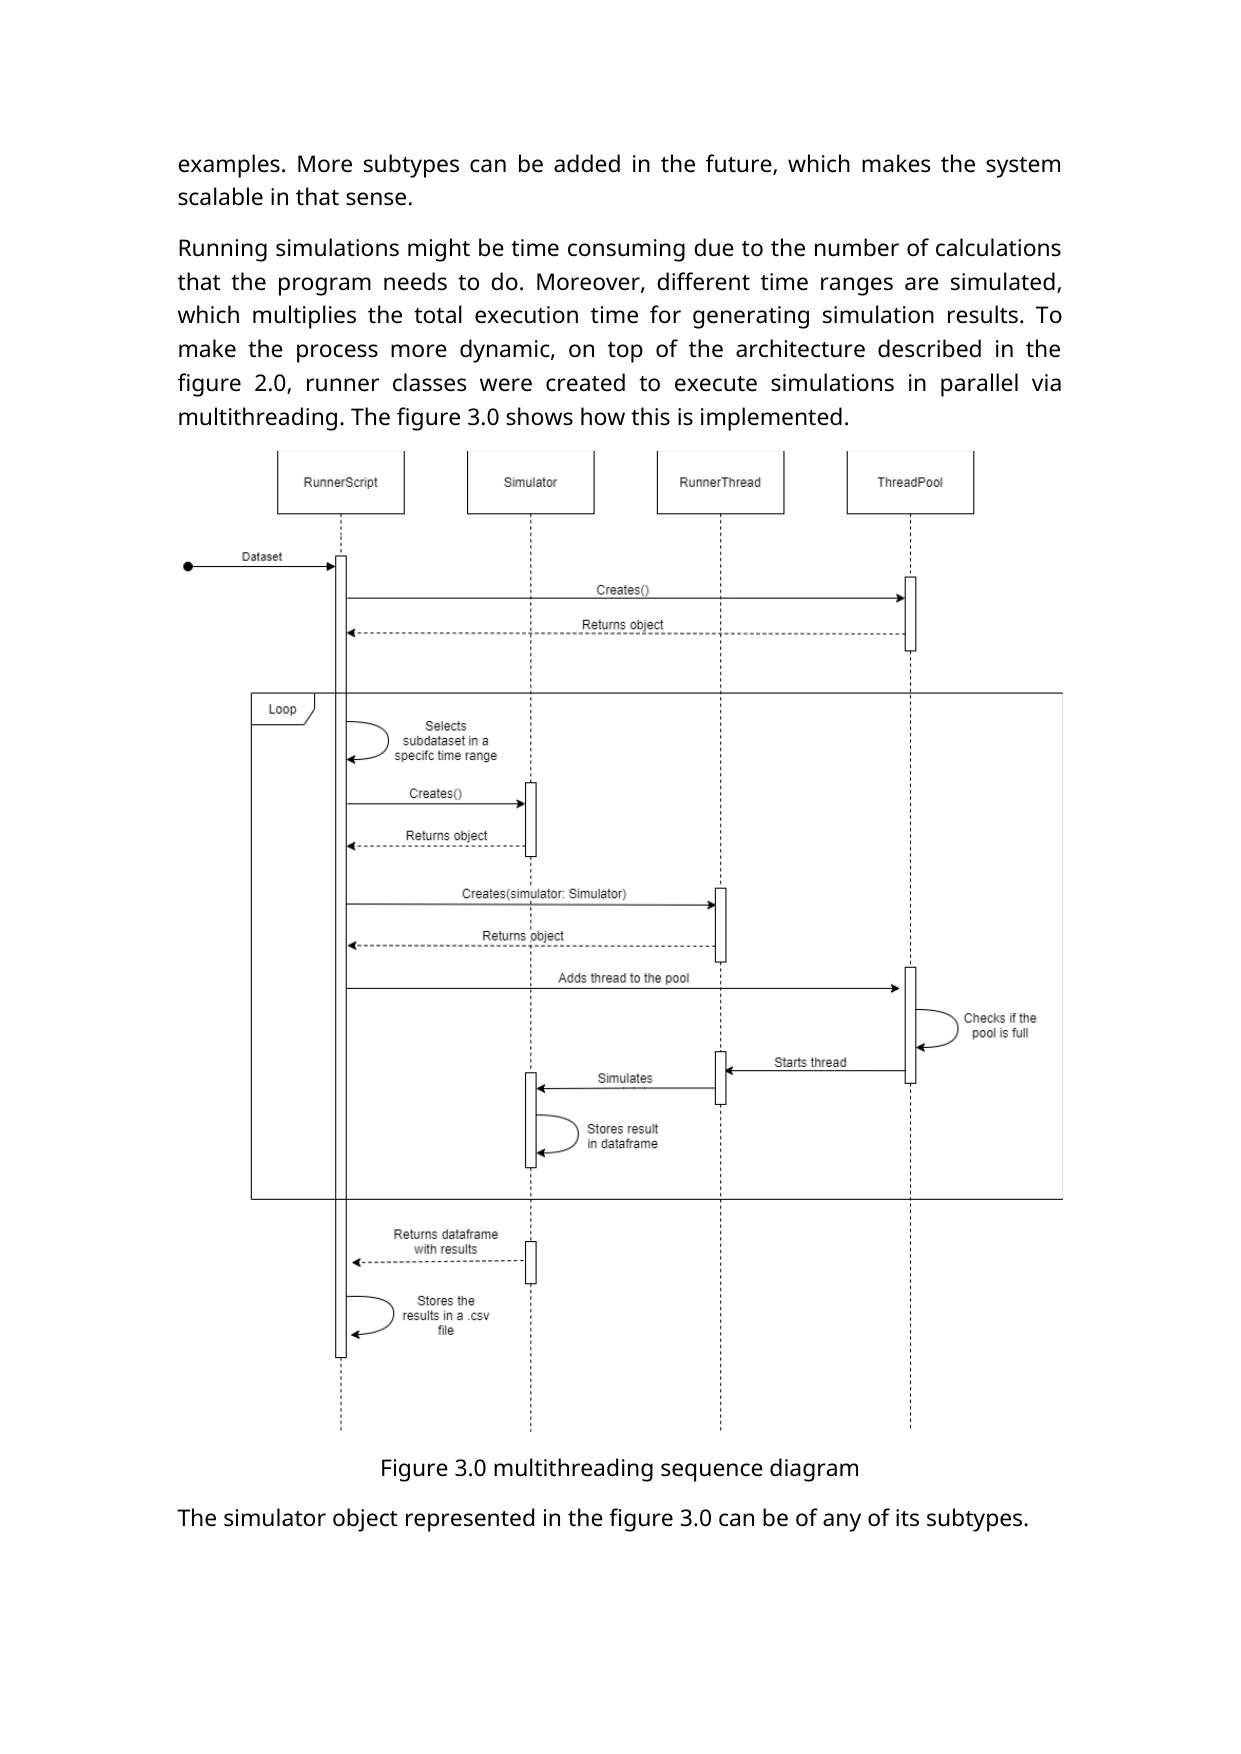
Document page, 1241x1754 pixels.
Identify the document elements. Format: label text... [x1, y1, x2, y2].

text The simulator object represented in the figure 3.0 can be of any of its subtypes. [177, 1502, 1063, 1533]
text Figure 3.0 multithreading sequence diagram [177, 1452, 1063, 1483]
text Running simulations might be time consuming due to the number of calculations that the program needs to do. Moreover, different time ranges are simulated, which multiplies the total execution time for generating simulation results. To make the process more dynamic, on top of the architecture described in the figure 2.0, runner classes were created to execute simulations in parallel via multithreading. The figure 3.0 shows how this is implemented. [177, 232, 1063, 432]
picture [177, 451, 1063, 1433]
